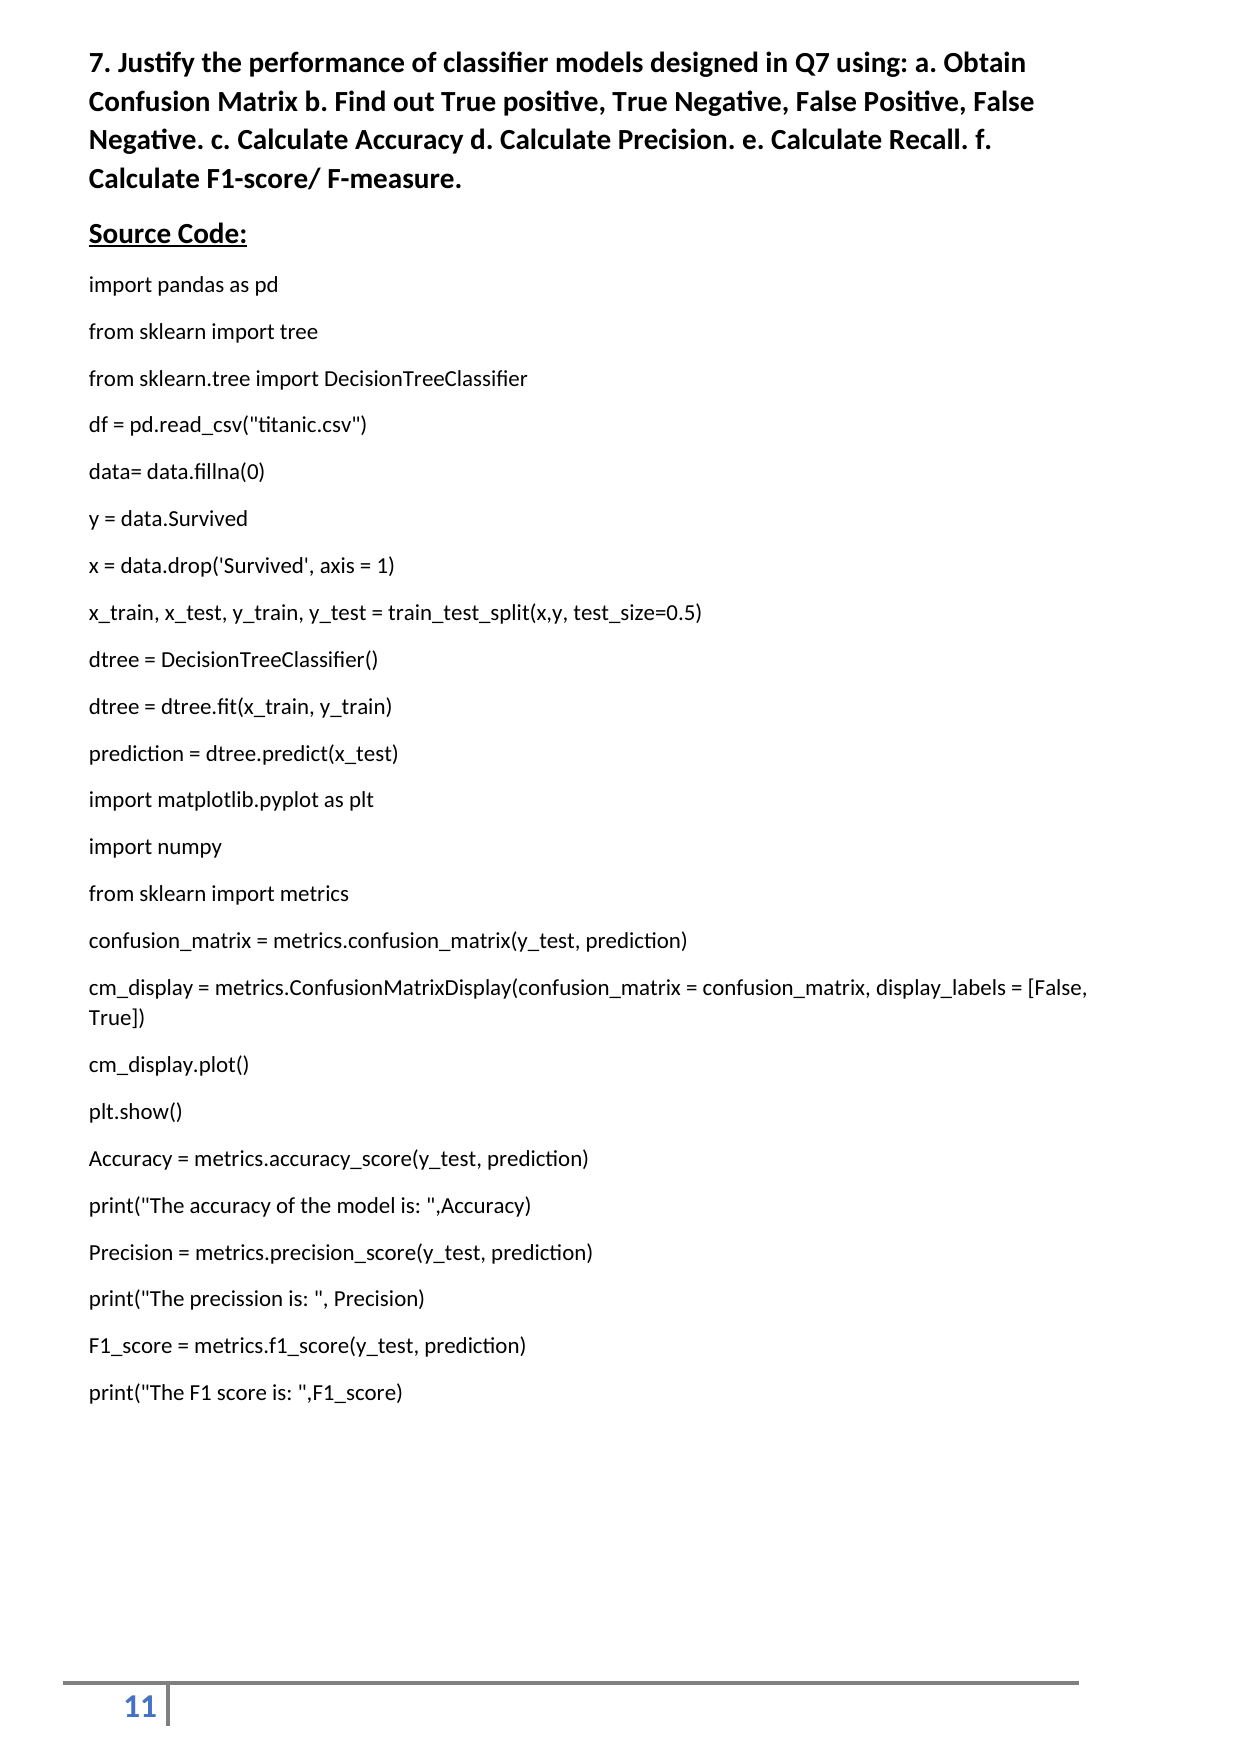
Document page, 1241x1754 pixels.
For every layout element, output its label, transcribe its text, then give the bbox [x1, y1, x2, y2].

text cm_display = metrics.ConfusionMatrixDisplay(confusion_matrix = confusion_matrix, display_labels = [False, True]) [89, 973, 1090, 1031]
text 7. Justify the performance of classifier models designed in Q7 using: a. Obtain Confusion Matrix b. Find out True positive, True Negative, False Positive, False Negative. c. Calculate Accuracy d. Calculate Precision. e. Calculate Recall. f. Calculate F1-score/ F-measure. [89, 44, 1090, 195]
text Source Code: [89, 215, 1090, 250]
text import pandas as pd [89, 270, 1090, 298]
text F1_score = metrics.f1_score(y_test, prediction) [89, 1331, 1090, 1359]
text plt.show() [89, 1097, 1090, 1125]
text from sklearn.tree import DecisionTreeClassifier [89, 364, 1090, 392]
text print("The precission is: ", Precision) [89, 1284, 1090, 1312]
text confusion_matrix = metrics.confusion_matrix(y_test, prediction) [89, 926, 1090, 954]
text import matplotlib.pyplot as plt [89, 786, 1090, 813]
text Precision = metrics.precision_score(y_test, prediction) [89, 1238, 1090, 1266]
text dtree = DecisionTreeClassifier() [89, 645, 1090, 673]
text x = data.drop('Survived', axis = 1) [89, 551, 1090, 579]
text data= data.fillna(0) [89, 457, 1090, 485]
text prediction = dtree.predict(x_test) [89, 739, 1090, 767]
text from sklearn import tree [89, 317, 1090, 345]
text y = data.Survived [89, 504, 1090, 532]
text print("The accuracy of the model is: ",Accuracy) [89, 1191, 1090, 1219]
text cm_display.plot() [89, 1050, 1090, 1078]
text x_train, x_test, y_train, y_test = train_test_split(x,y, test_size=0.5) [89, 598, 1090, 626]
text import numpy [89, 832, 1090, 860]
text dtree = dtree.fit(x_train, y_train) [89, 692, 1090, 720]
text Accuracy = metrics.accuracy_score(y_test, prediction) [89, 1144, 1090, 1172]
text print("The F1 score is: ",F1_score) [89, 1378, 1090, 1406]
text from sklearn import metrics [89, 879, 1090, 907]
text df = pd.read_csv("titanic.csv") [89, 411, 1090, 438]
